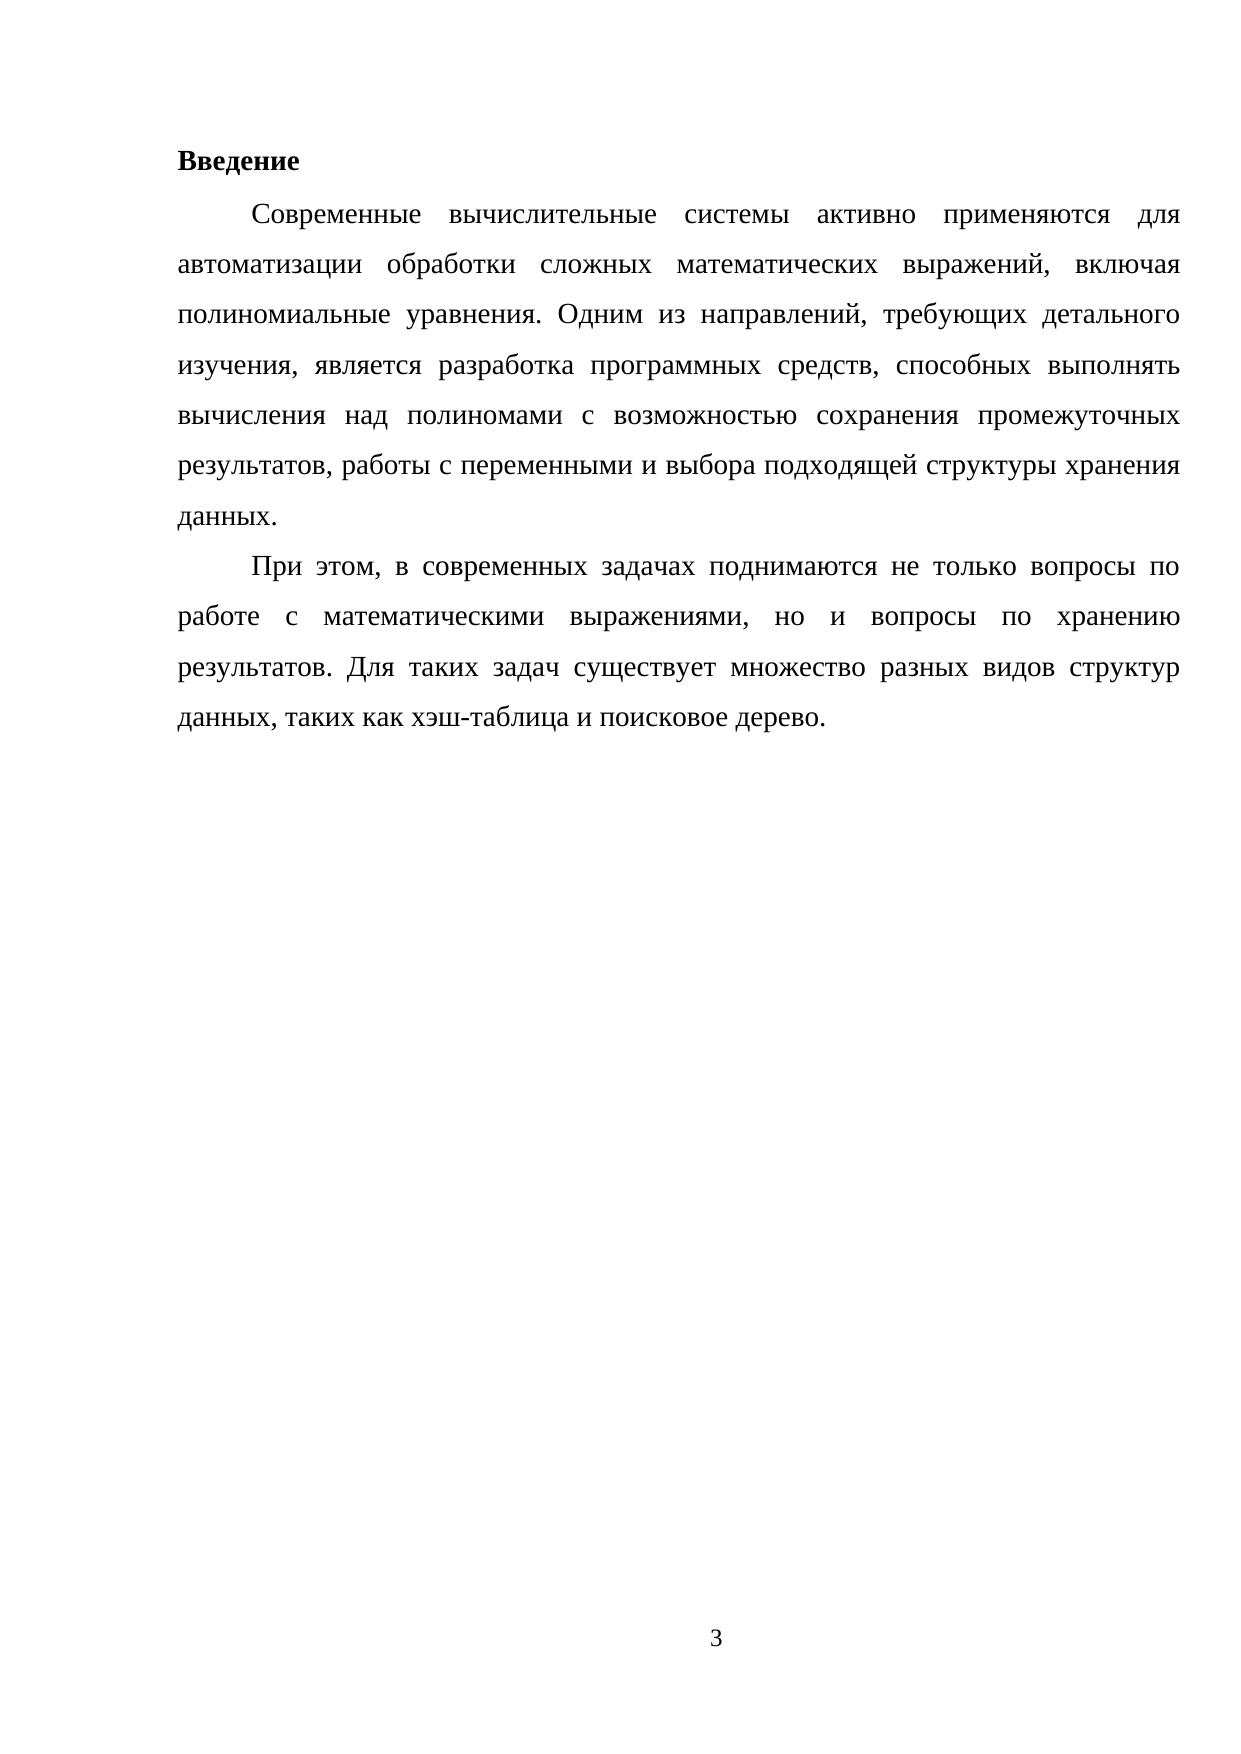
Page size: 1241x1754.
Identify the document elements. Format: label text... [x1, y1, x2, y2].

text При этом, в современных задачах поднимаются не только вопросы по работе с математическими выражениями, но и вопросы по хранению результатов. Для таких задач существует множество разных видов структур данных, таких как хэш-таблица и поисковое дерево. [177, 548, 1181, 732]
text Современные вычислительные системы активно применяются для автоматизации обработки сложных математических выражений, включая полиномиальные уравнения. Одним из направлений, требующих детального изучения, является разработка программных средств, способных выполнять вычисления над полиномами с возможностью сохранения промежуточных результатов, работы с переменными и выбора подходящей структуры хранения данных. [177, 196, 1181, 531]
subtitle Введение [177, 143, 1181, 177]
